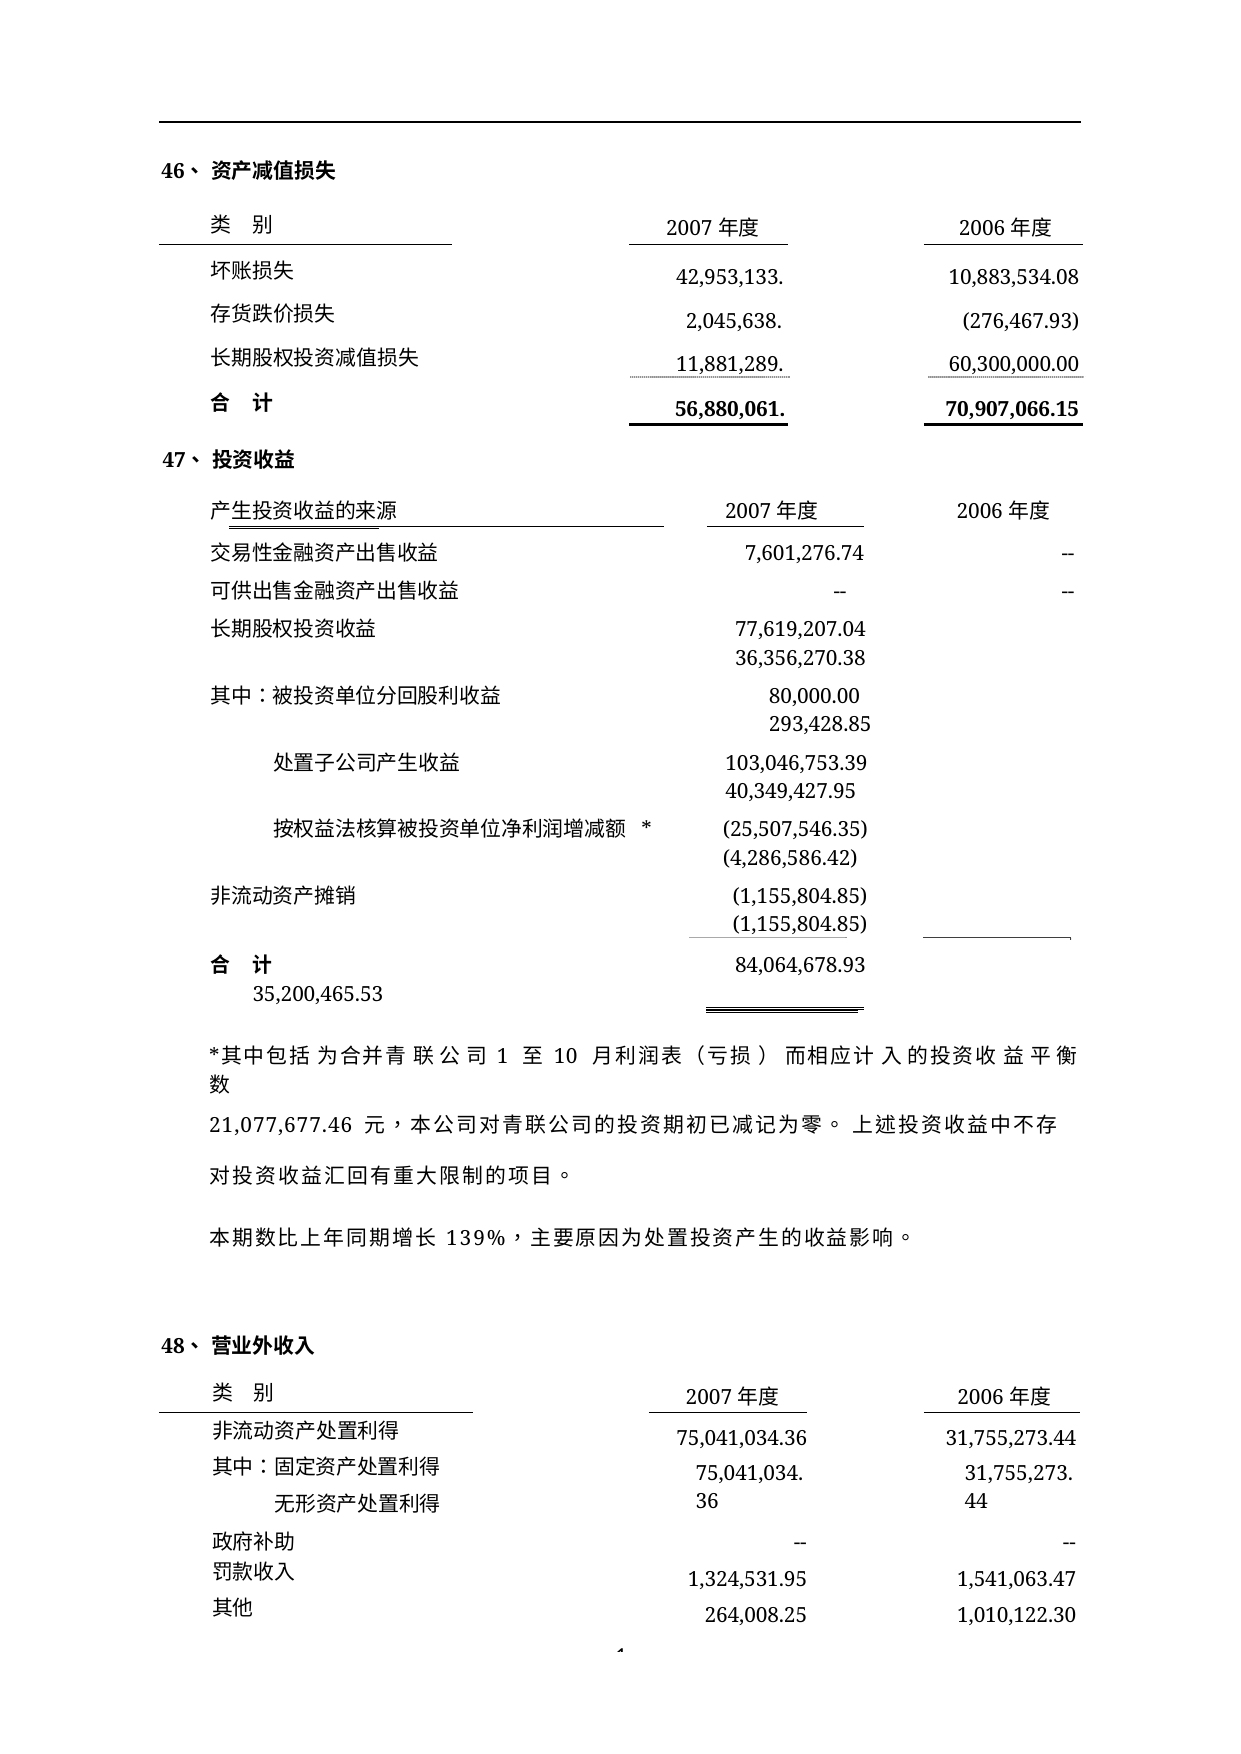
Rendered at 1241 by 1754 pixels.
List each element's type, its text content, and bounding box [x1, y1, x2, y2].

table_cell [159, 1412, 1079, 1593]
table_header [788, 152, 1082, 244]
text 交易性金融资产出售收益 7,601,276.74 -- [210, 538, 1079, 566]
text 按权益法核算被投资单位净利润增减额 * (25,507,546.35) (4,286,586.42) [273, 814, 1080, 871]
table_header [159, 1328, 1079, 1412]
text 非流动资产摊销 (1,155,804.85) (1,155,804.85) [210, 881, 1080, 938]
text 长期股权投资收益 77,619,207.04 36,356,270.38 [210, 614, 1079, 671]
text 21,077,677.46 元，本公司对青联公司的投资期初已减记为零。 上述投资收益中不存对投资收益汇回有重大限制的项目。 [209, 1110, 1079, 1190]
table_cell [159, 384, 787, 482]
text *其中包括 为合并青 联 公 司 1 至 10 月利润表（亏损 ） 而相应计 入 的投资收 益 平 衡 数 [209, 1041, 1079, 1098]
text 可供出售金融资产出售收益 -- -- [210, 576, 1079, 604]
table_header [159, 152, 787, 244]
picture [686, 937, 1072, 942]
text 合 计 84,064,678.93 35,200,465.53 [210, 950, 1079, 1007]
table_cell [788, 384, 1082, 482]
text 产生投资收益的来源 2007 年度 2006 年度 [210, 496, 1079, 524]
text 处置子公司产生收益 103,046,753.39 40,349,427.95 [273, 748, 1079, 804]
text 其中：被投资单位分回股利收益 80,000.00 293,428.85 [210, 681, 1079, 738]
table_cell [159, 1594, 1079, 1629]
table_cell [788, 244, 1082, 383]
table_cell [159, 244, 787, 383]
text 本期数比上年同期增长 139%，主要原因为处置投资产生的收益影响。 [209, 1223, 1079, 1251]
